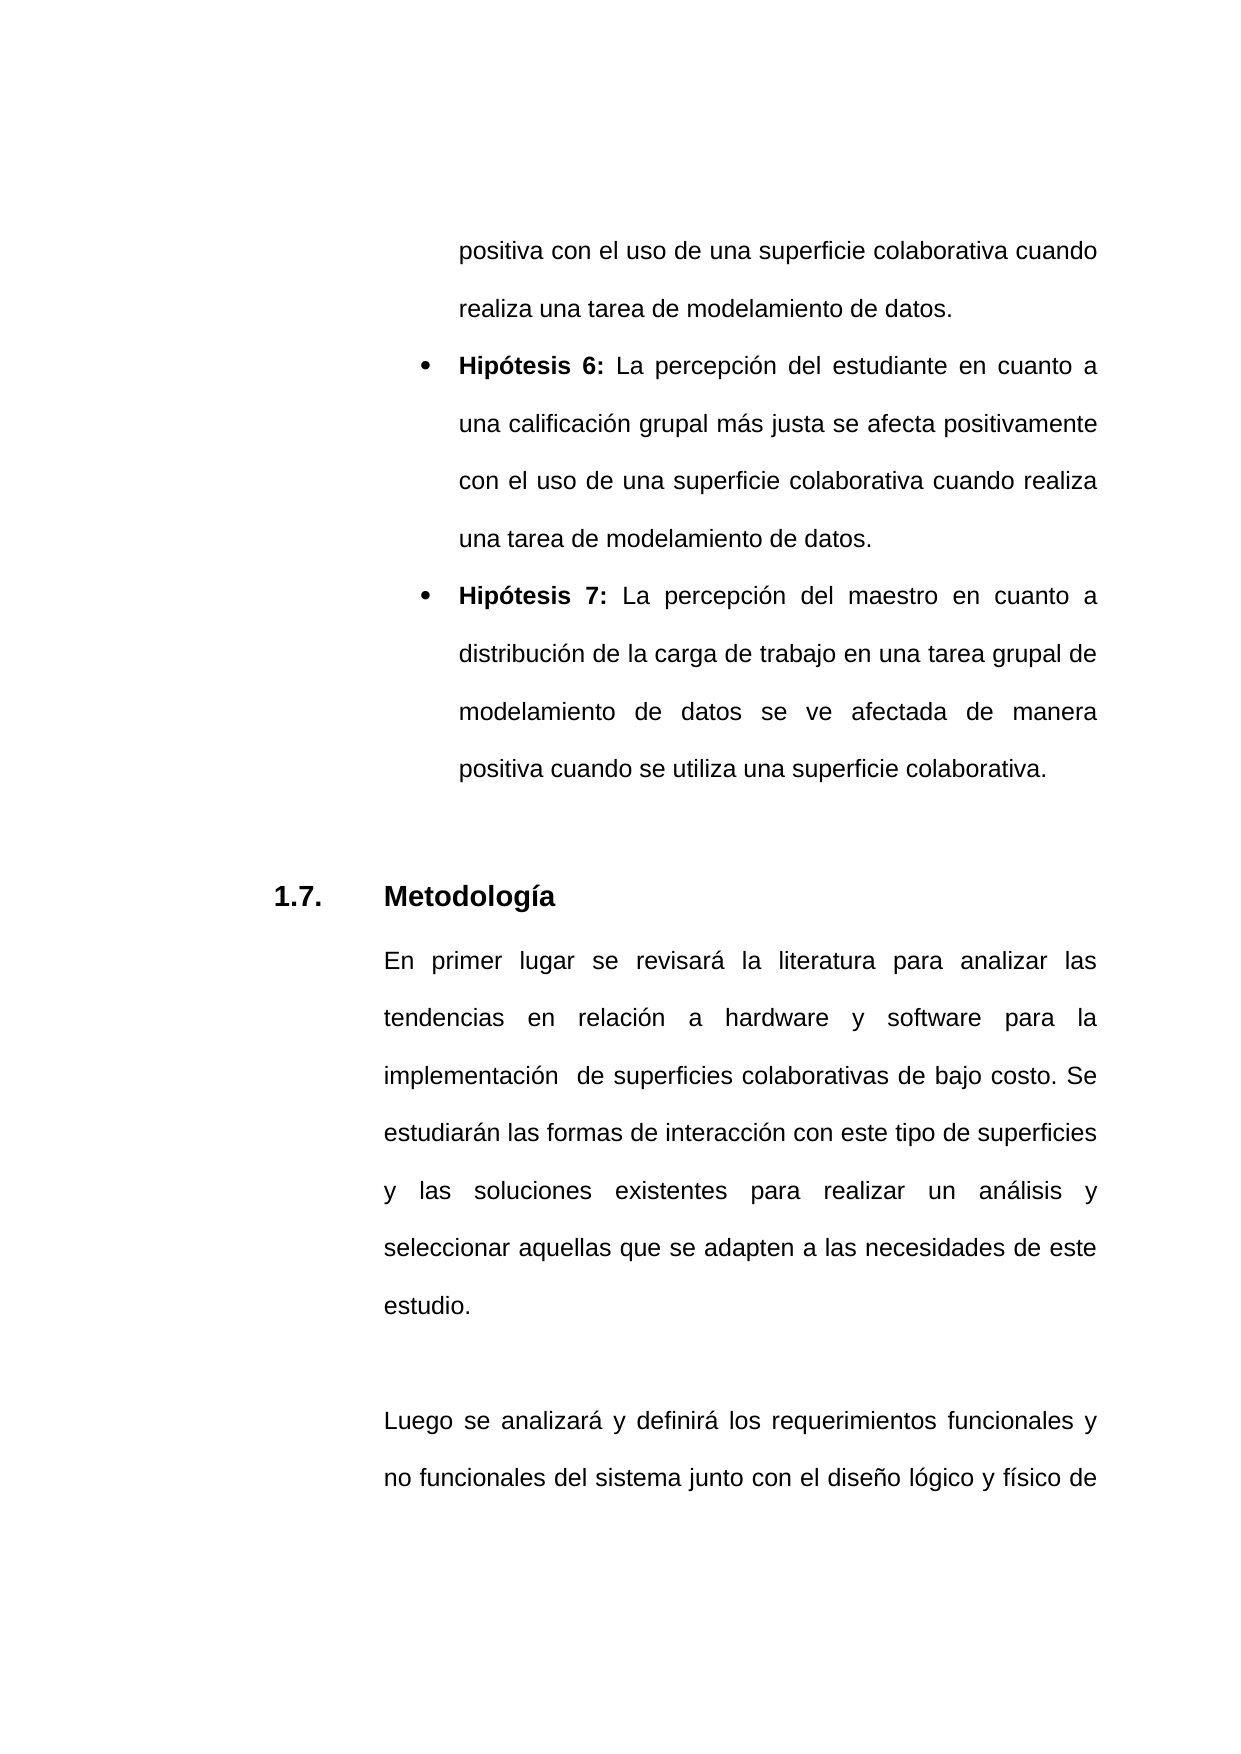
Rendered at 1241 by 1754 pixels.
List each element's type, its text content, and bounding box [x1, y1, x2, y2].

list En primer lugar se revisará la literatura para analizar las tendencias en relación a hardware y software para la implementación de superficies colaborativas de bajo costo. Se estudiarán las formas de interacción con este tipo de superficies y las soluciones existentes para realizar un análisis y seleccionar aquellas que se adapten a las necesidades de este estudio. [384, 946, 1098, 1319]
list Hipótesis 7: La percepción del maestro en cuanto a distribución de la carga de trabajo en una tarea grupal de modelamiento de datos se ve afectada de manera positiva cuando se utiliza una superficie colaborativa. [421, 581, 1098, 783]
list Hipótesis 6: La percepción del estudiante en cuanto a una calificación grupal más justa se afecta positivamente con el uso de una superficie colaborativa cuando realiza una tarea de modelamiento de datos. [421, 351, 1098, 553]
text Metodología [274, 878, 1098, 912]
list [421, 236, 1098, 322]
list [384, 1406, 1098, 1492]
